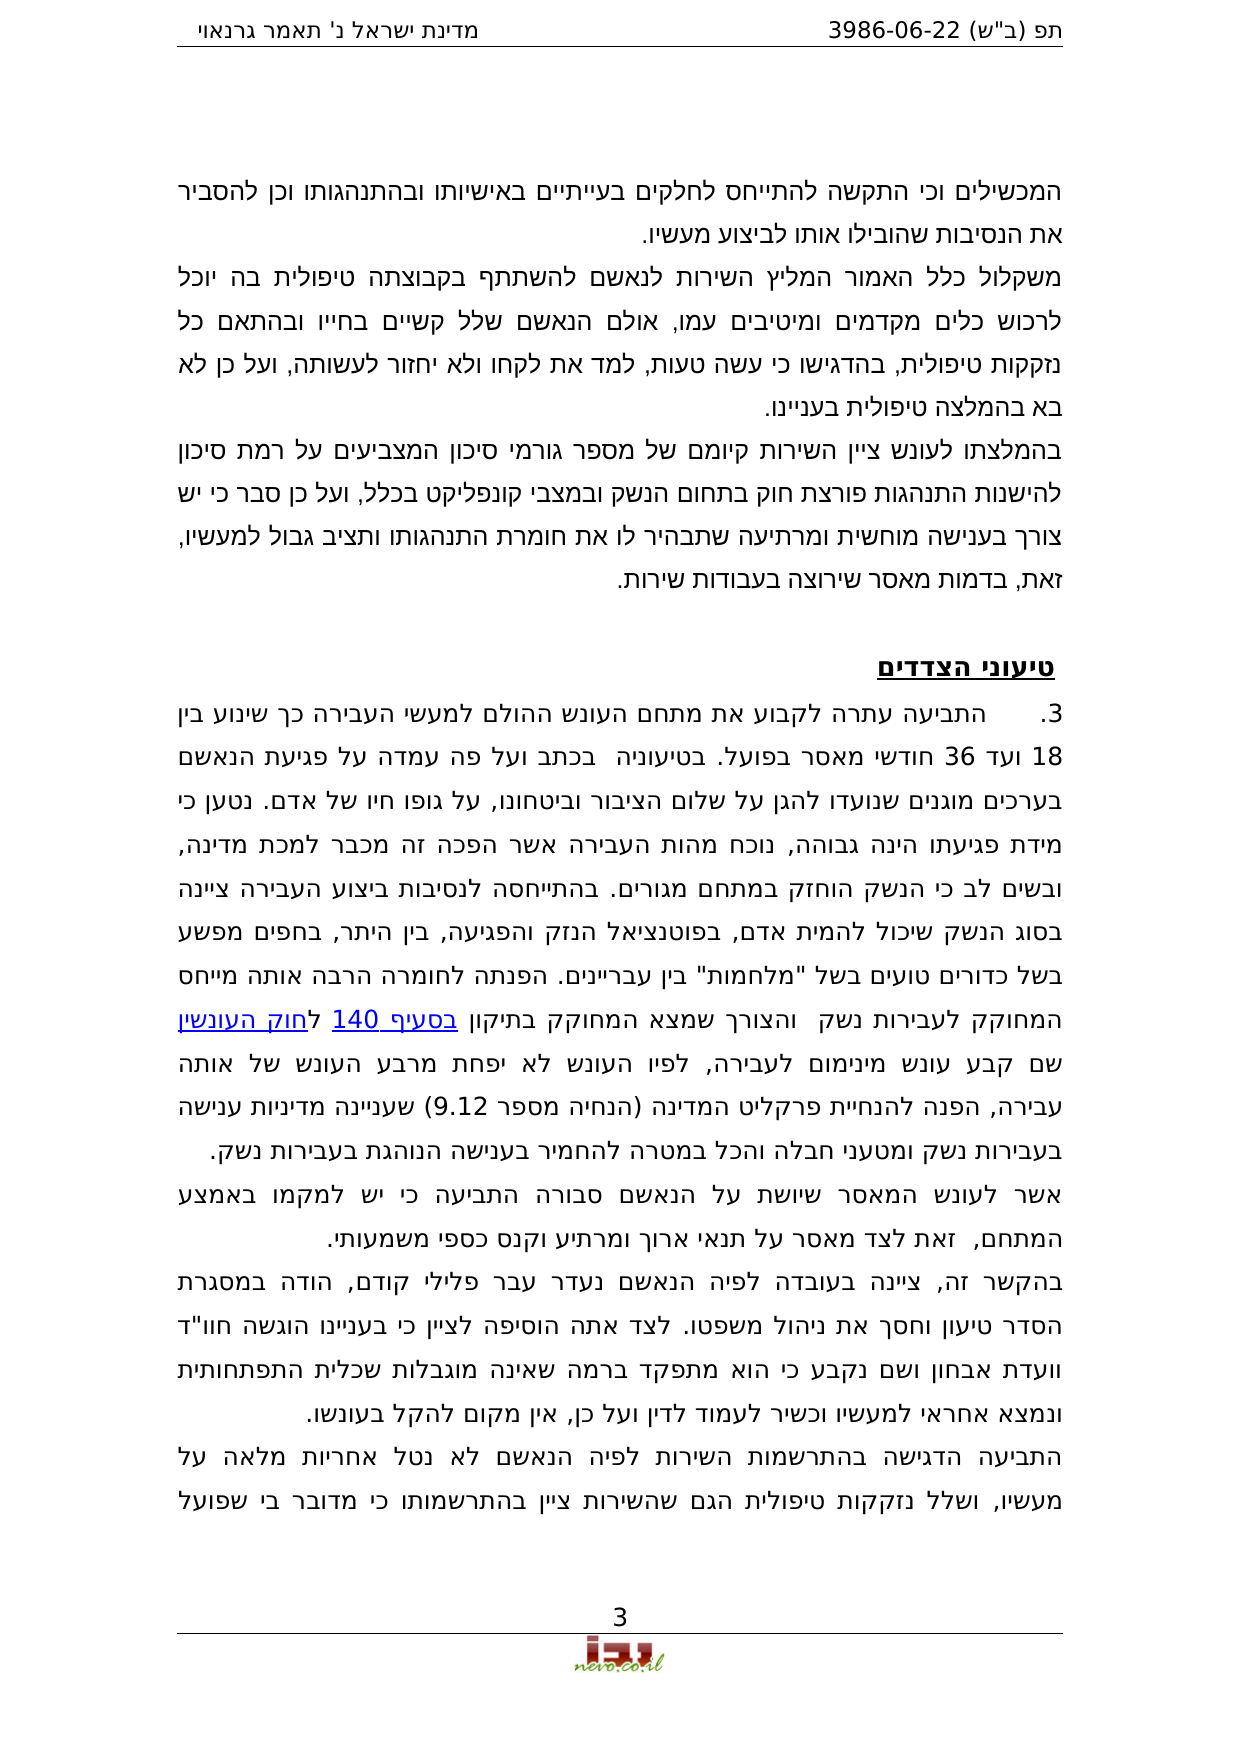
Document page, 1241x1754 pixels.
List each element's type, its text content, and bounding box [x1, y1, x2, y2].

list אשר לעונש המאסר שיושת על הנאשם סבורה התביעה כי יש למקמו באמצע המתחם, זאת לצד מאסר על תנאי ארוך ומרתיע וקנס כספי משמעותי. [177, 1180, 1063, 1253]
list התביעה עתרה לקבוע את מתחם העונש ההולם למעשי העבירה כך שינוע בין 18 ועד 36 חודשי מאסר בפועל. בטיעוניה בכתב ועל פה עמדה על פגיעת הנאשם בערכים מוגנים שנועדו להגן על שלום הציבור וביטחונו, על גופו חיו של אדם. נטען כי מידת פגיעתו הינה גבוהה, נוכח מהות העבירה אשר הפכה זה מכבר למכת מדינה, ובשים לב כי הנשק הוחזק במתחם מגורים. בהתייחסה לנסיבות ביצוע העבירה ציינה בסוג הנשק שיכול להמית אדם, בפוטנציאל הנזק והפגיעה, בין היתר, בחפים מפשע בשל כדורים טועים בשל "מלחמות" בין עבריינים. הפנתה לחומרה הרבה אותה מייחס המחוקק לעבירות נשק והצורך שמצא המחוקק בתיקון בסעיף 140 לחוק העונשין שם קבע עונש מינימום לעבירה, לפיו העונש לא יפחת מרבע העונש של אותה עבירה, הפנה להנחיית פרקליט המדינה (הנחיה מספר 9.12) שעניינה מדיניות ענישה בעבירות נשק ומטעני חבלה והכל במטרה להחמיר בענישה הנוהגת בעבירות נשק. [177, 699, 1063, 1166]
picture [574, 1635, 666, 1673]
text משקלול כלל האמור המליץ השירות לנאשם להשתתף בקבוצתה טיפולית בה יוכל לרכוש כלים מקדמים ומיטיבים עמו, אולם הנאשם שלל קשיים בחייו ובהתאם כל נזקקות טיפולית, בהדגישו כי עשה טעות, למד את לקחו ולא יחזור לעשותה, ועל כן לא בא בהמלצה טיפולית בעניינו. [177, 263, 1063, 422]
text בהקשר זה, ציינה בעובדה לפיה הנאשם נעדר עבר פלילי קודם, הודה במסגרת הסדר טיעון וחסך את ניהול משפטו. לצד אתה הוסיפה לציין כי בעניינו הוגשה חוו"ד וועדת אבחון ושם נקבע כי הוא מתפקד ברמה שאינה מוגבלות שכלית התפתחותית ונמצא אחראי למעשיו וכשיר לעמוד לדין ועל כן, אין מקום להקל בעונשו. [177, 1268, 1063, 1428]
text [177, 1443, 1063, 1516]
text טיעוני הצדדים [177, 652, 1063, 683]
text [177, 177, 1063, 249]
text בהמלצתו לעונש ציין השירות קיומם של מספר גורמי סיכון המצביעים על רמת סיכון להישנות התנהגות פורצת חוק בתחום הנשק ובמצבי קונפליקט בכלל, ועל כן סבר כי יש צורך בענישה מוחשית ומרתיעה שתבהיר לו את חומרת התנהגותו ותציב גבול למעשיו, זאת, בדמות מאסר שירוצה בעבודות שירות. [177, 436, 1063, 594]
